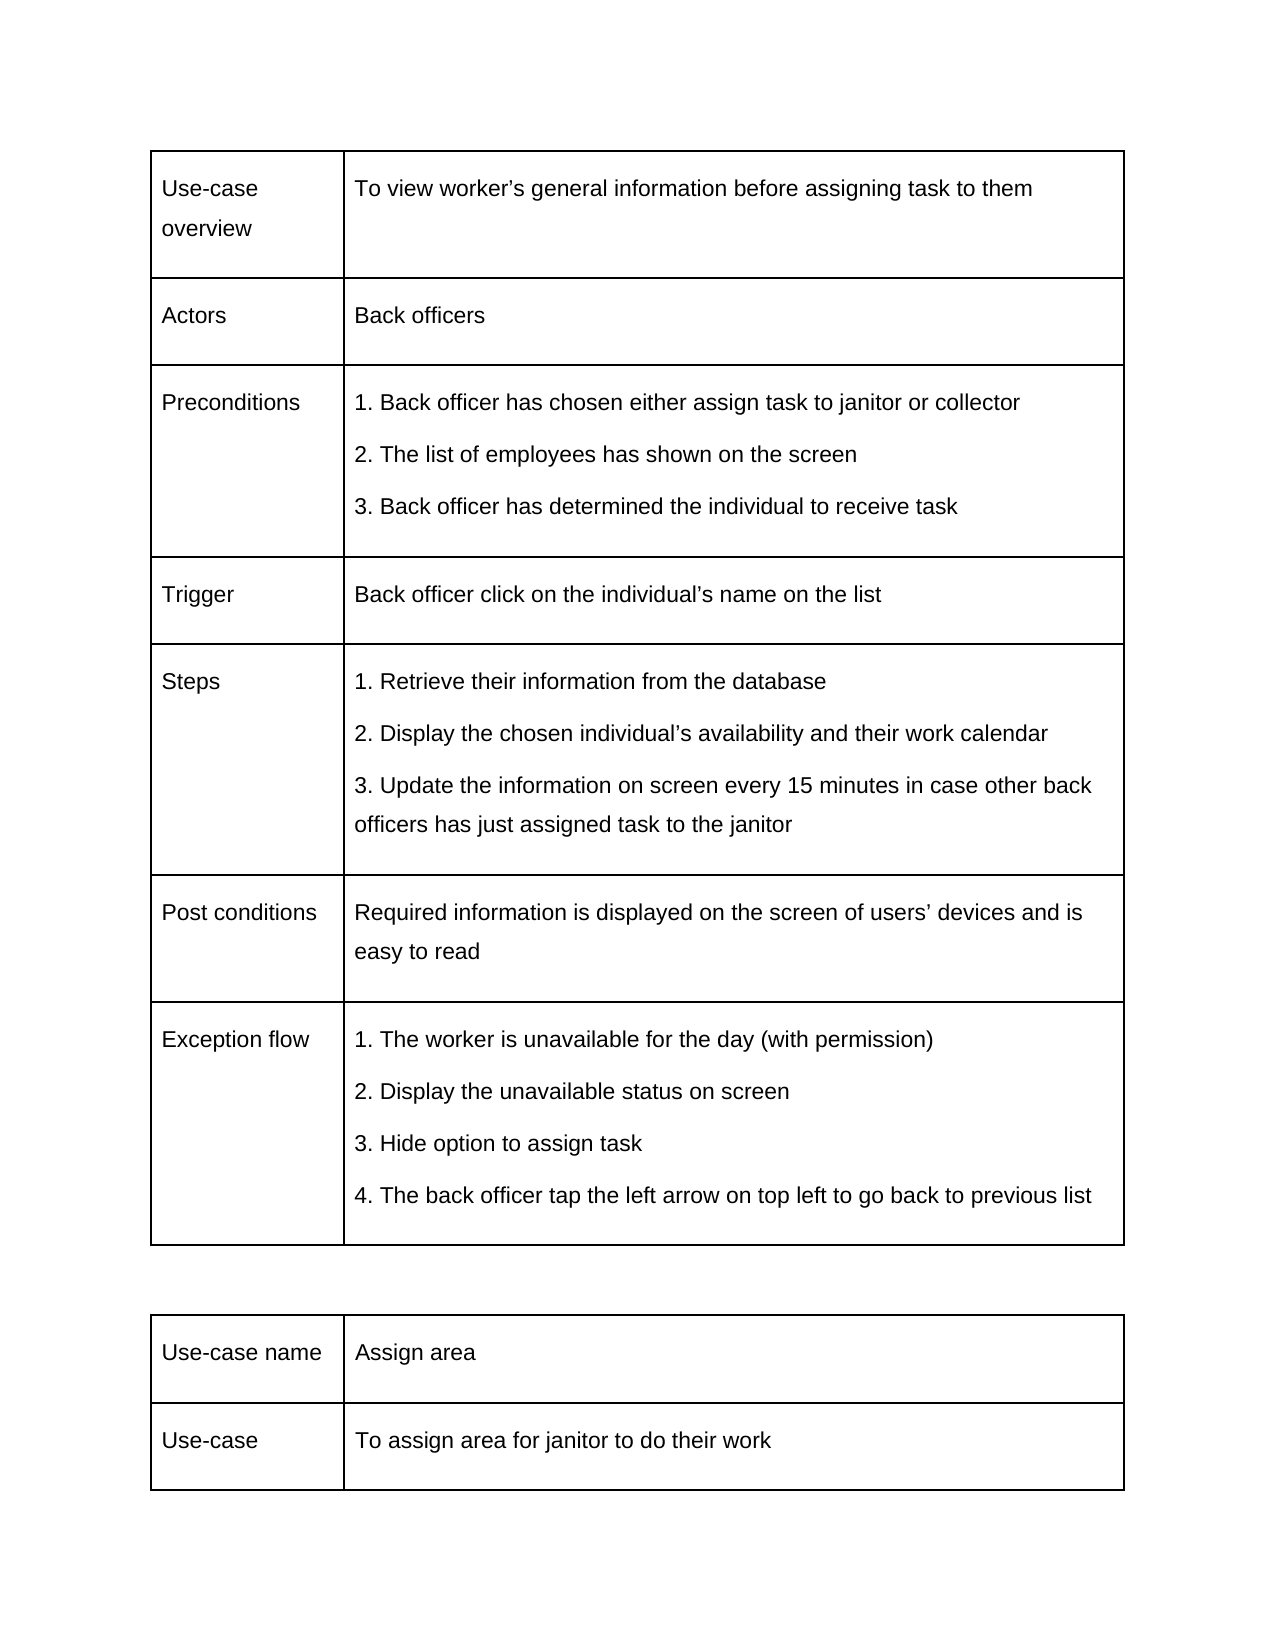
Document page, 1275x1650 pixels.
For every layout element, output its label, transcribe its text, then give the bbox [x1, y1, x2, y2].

table_cell To view worker’s general information before assigning task to them [345, 152, 1123, 277]
table_cell Post conditions [152, 876, 343, 1001]
table_cell Use-case overview [152, 1404, 343, 1489]
table_cell Required information is displayed on the screen of users’ devices and is easy to read [345, 876, 1123, 1001]
table_cell Exception flow [152, 1003, 343, 1244]
table_cell Back officer click on the individual’s name on the list [345, 558, 1123, 643]
table_cell Actors [152, 279, 343, 364]
table_cell 1. Back officer has chosen either assign task to janitor or collector 2. The list of employees has shown on the screen 3. Back officer has determined the individual to receive task [345, 366, 1123, 556]
table_cell Trigger [152, 558, 343, 643]
table_cell 1. Retrieve their information from the database 2. Display the chosen individual’s availability and their work calendar 3. Update the information on screen every 15 minutes in case other back officers has just assigned task to the janitor [345, 645, 1123, 874]
table_cell Preconditions [152, 366, 343, 556]
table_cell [345, 1404, 1123, 1489]
table_header Use-case name [152, 1316, 343, 1402]
table_cell 1. The worker is unavailable for the day (with permission) 2. Display the unavailable status on screen 3. Hide option to assign task 4. The back officer tap the left arrow on top left to go back to previous list [345, 1003, 1123, 1244]
table_cell Steps [152, 645, 343, 874]
table_header Assign area [345, 1316, 1123, 1402]
table_cell Back officers [345, 279, 1123, 364]
table_cell Use-case overview [152, 152, 343, 277]
